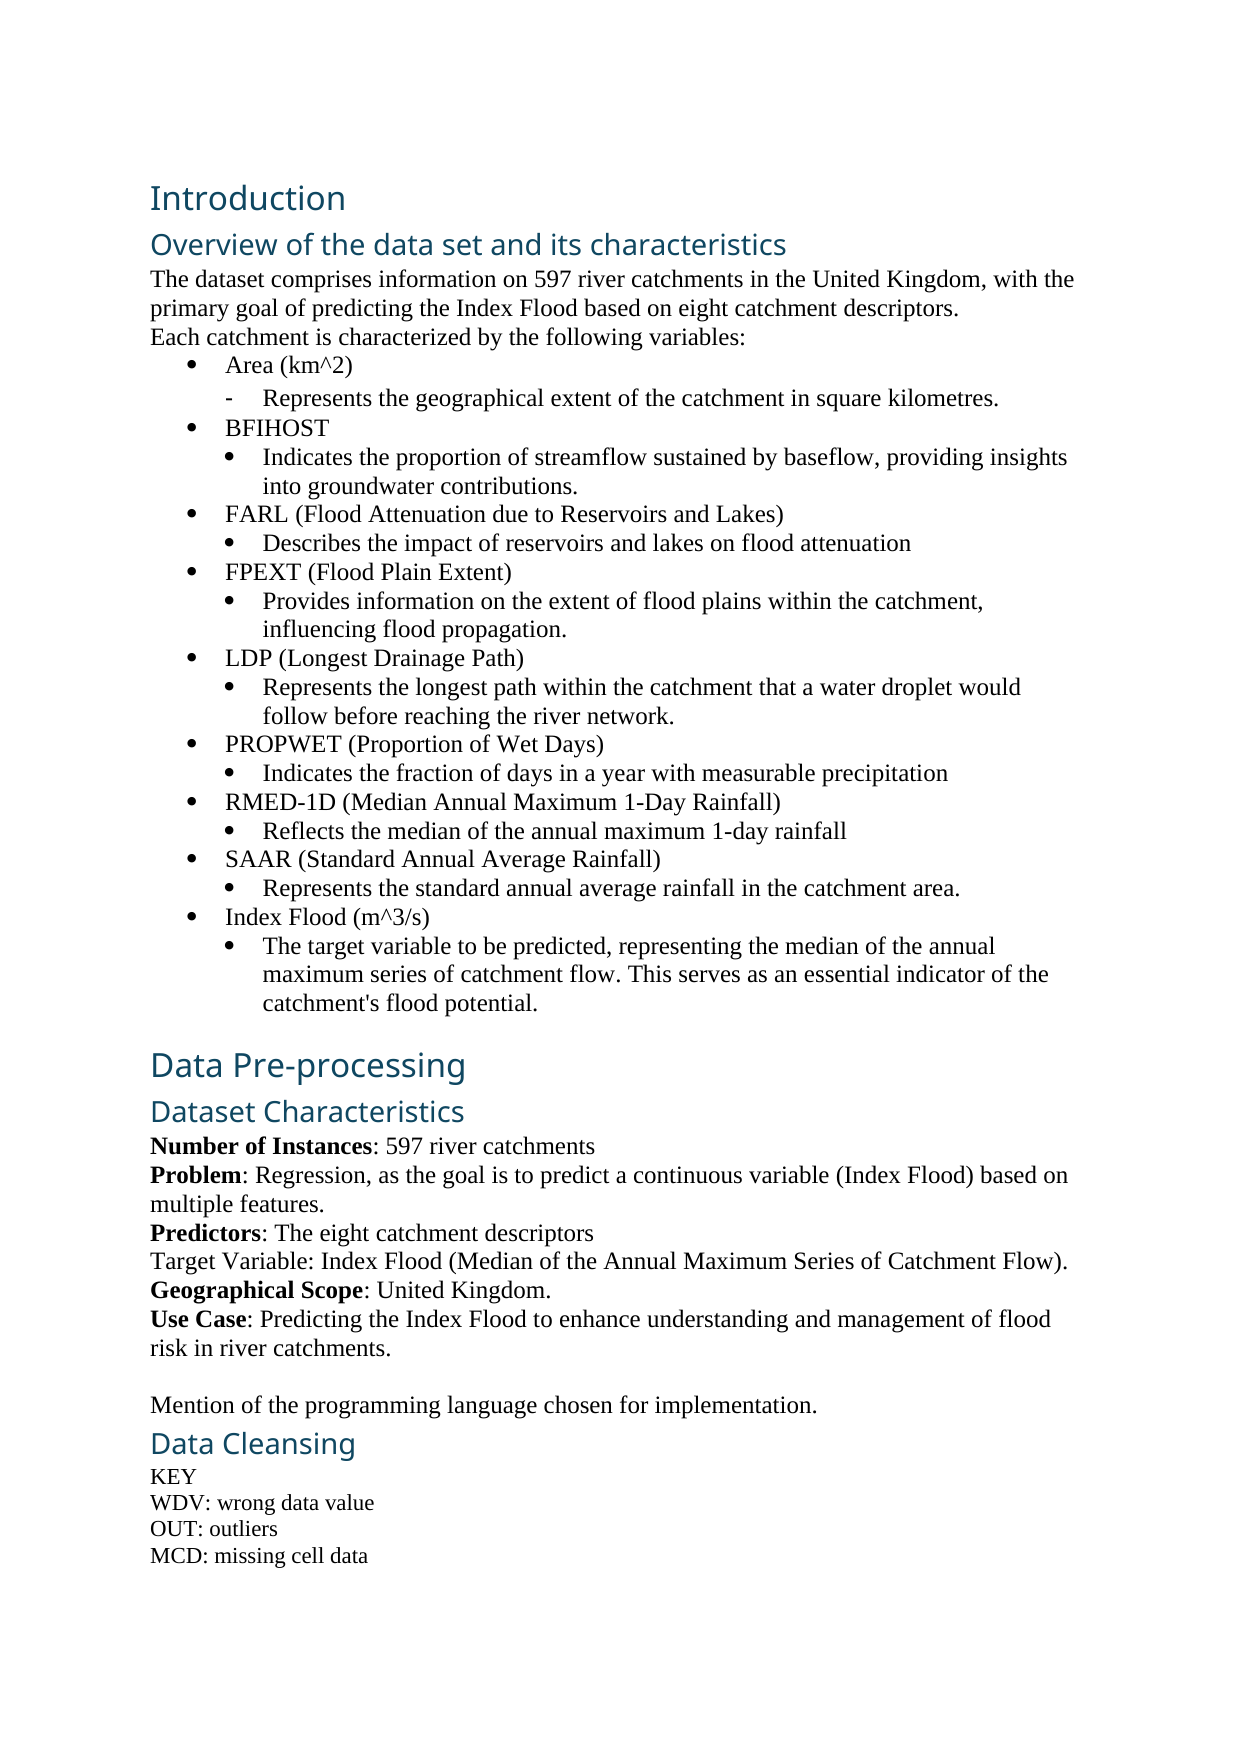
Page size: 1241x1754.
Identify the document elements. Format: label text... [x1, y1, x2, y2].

text Mention of the programming language chosen for implementation. [150, 1390, 1090, 1419]
subtitle Data Cleansing [150, 1423, 1090, 1463]
subtitle Overview of the data set and its characteristics [150, 224, 1090, 264]
list Provides information on the extent of flood plains within the catchment, influencing flood propagation. [225, 586, 1090, 643]
text WDV: wrong data value [150, 1489, 1090, 1515]
subtitle Data Pre-processing [150, 1042, 1090, 1087]
list Area (km^2) [187, 351, 1090, 379]
list Represents the longest path within the catchment that a water droplet would follow before reaching the river network. [225, 672, 1090, 729]
subtitle Introduction [150, 175, 1090, 220]
text The dataset comprises information on 597 river catchments in the United Kingdom, with the primary goal of predicting the Index Flood based on eight catchment descriptors. [150, 264, 1090, 322]
list LDP (Longest Drainage Path) [187, 643, 1090, 672]
list Index Flood (m^3/s) [187, 902, 1090, 931]
list Represents the geographical extent of the catchment in square kilometres. [225, 379, 1090, 413]
list Describes the impact of reservoirs and lakes on flood attenuation [225, 528, 1090, 557]
text Predictors: The eight catchment descriptors [150, 1218, 1090, 1246]
list RMED-1D (Median Annual Maximum 1-Day Rainfall) [187, 787, 1090, 816]
subtitle Dataset Characteristics [150, 1092, 1090, 1131]
text Target Variable: Index Flood (Median of the Annual Maximum Series of Catchment Flow). [150, 1246, 1090, 1275]
text KEY [150, 1463, 1090, 1489]
list FARL (Flood Attenuation due to Reservoirs and Lakes) [187, 499, 1090, 528]
text OUT: outliers [150, 1515, 1090, 1542]
list FPEXT (Flood Plain Extent) [187, 557, 1090, 586]
list Represents the standard annual average rainfall in the catchment area. [225, 873, 1090, 902]
list Indicates the proportion of streamflow sustained by baseflow, providing insights into groundwater contributions. [225, 442, 1090, 499]
list PROPWET (Proportion of Wet Days) [187, 729, 1090, 758]
text Problem: Regression, as the goal is to predict a continuous variable (Index Flood) based on multiple features. [150, 1160, 1090, 1218]
list BFIHOST [187, 413, 1090, 442]
list The target variable to be predicted, representing the median of the annual maximum series of catchment flow. This serves as an essential indicator of the catchment's flood potential. [225, 931, 1090, 1017]
text Each catchment is characterized by the following variables: [150, 322, 1090, 351]
list Indicates the fraction of days in a year with measurable precipitation [225, 758, 1090, 787]
text Geographical Scope: United Kingdom. [150, 1275, 1090, 1304]
list SAAR (Standard Annual Average Rainfall) [187, 844, 1090, 873]
list Reflects the median of the annual maximum 1-day rainfall [225, 816, 1090, 844]
text MCD: missing cell data [150, 1542, 1090, 1568]
text Use Case: Predicting the Index Flood to enhance understanding and management of flood risk in river catchments. [150, 1304, 1090, 1361]
text Number of Instances: 597 river catchments [150, 1131, 1090, 1160]
